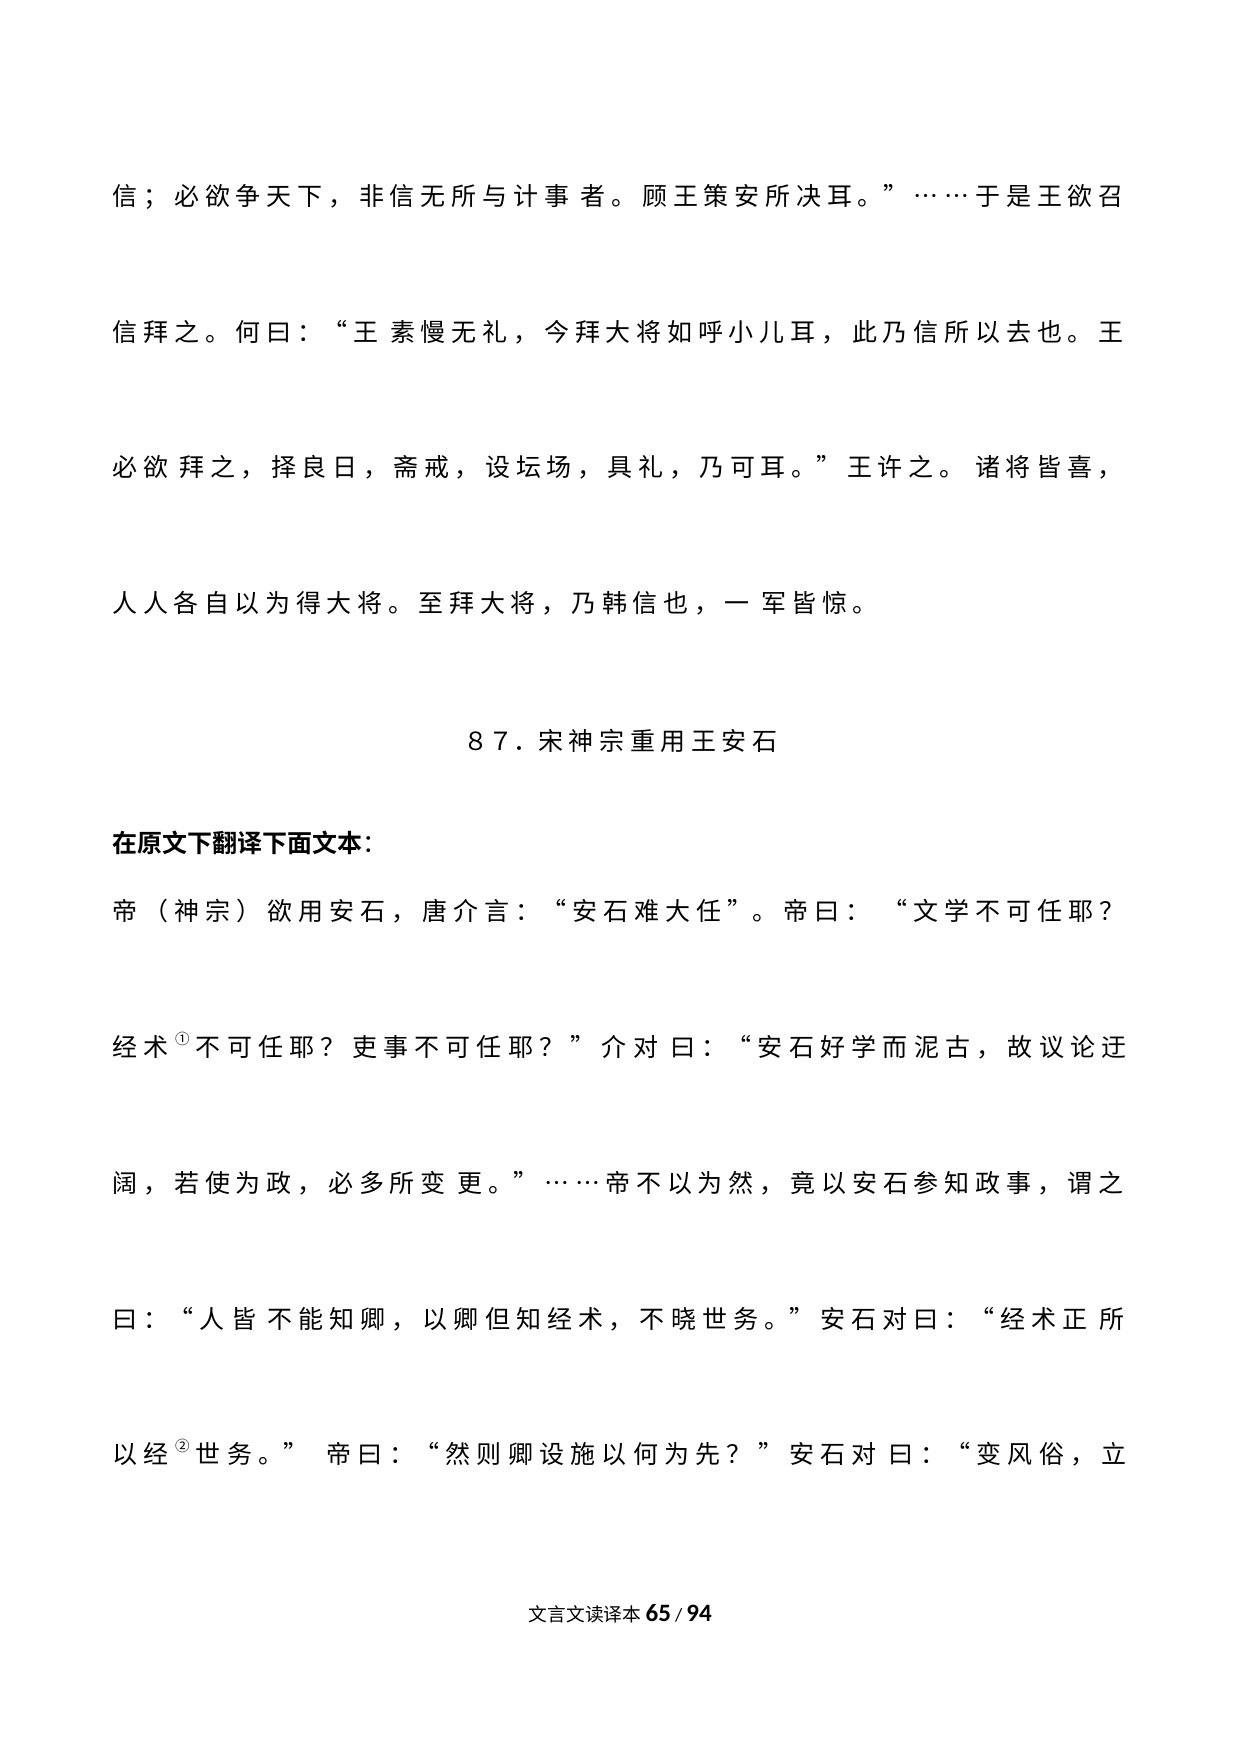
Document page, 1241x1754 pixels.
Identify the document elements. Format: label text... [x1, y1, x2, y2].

text 在原文下翻译下面文本： [112, 808, 1128, 876]
text ８７．宋 神 宗 重 用 王 安 石 [112, 706, 1128, 774]
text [112, 876, 1128, 1487]
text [112, 160, 1128, 636]
